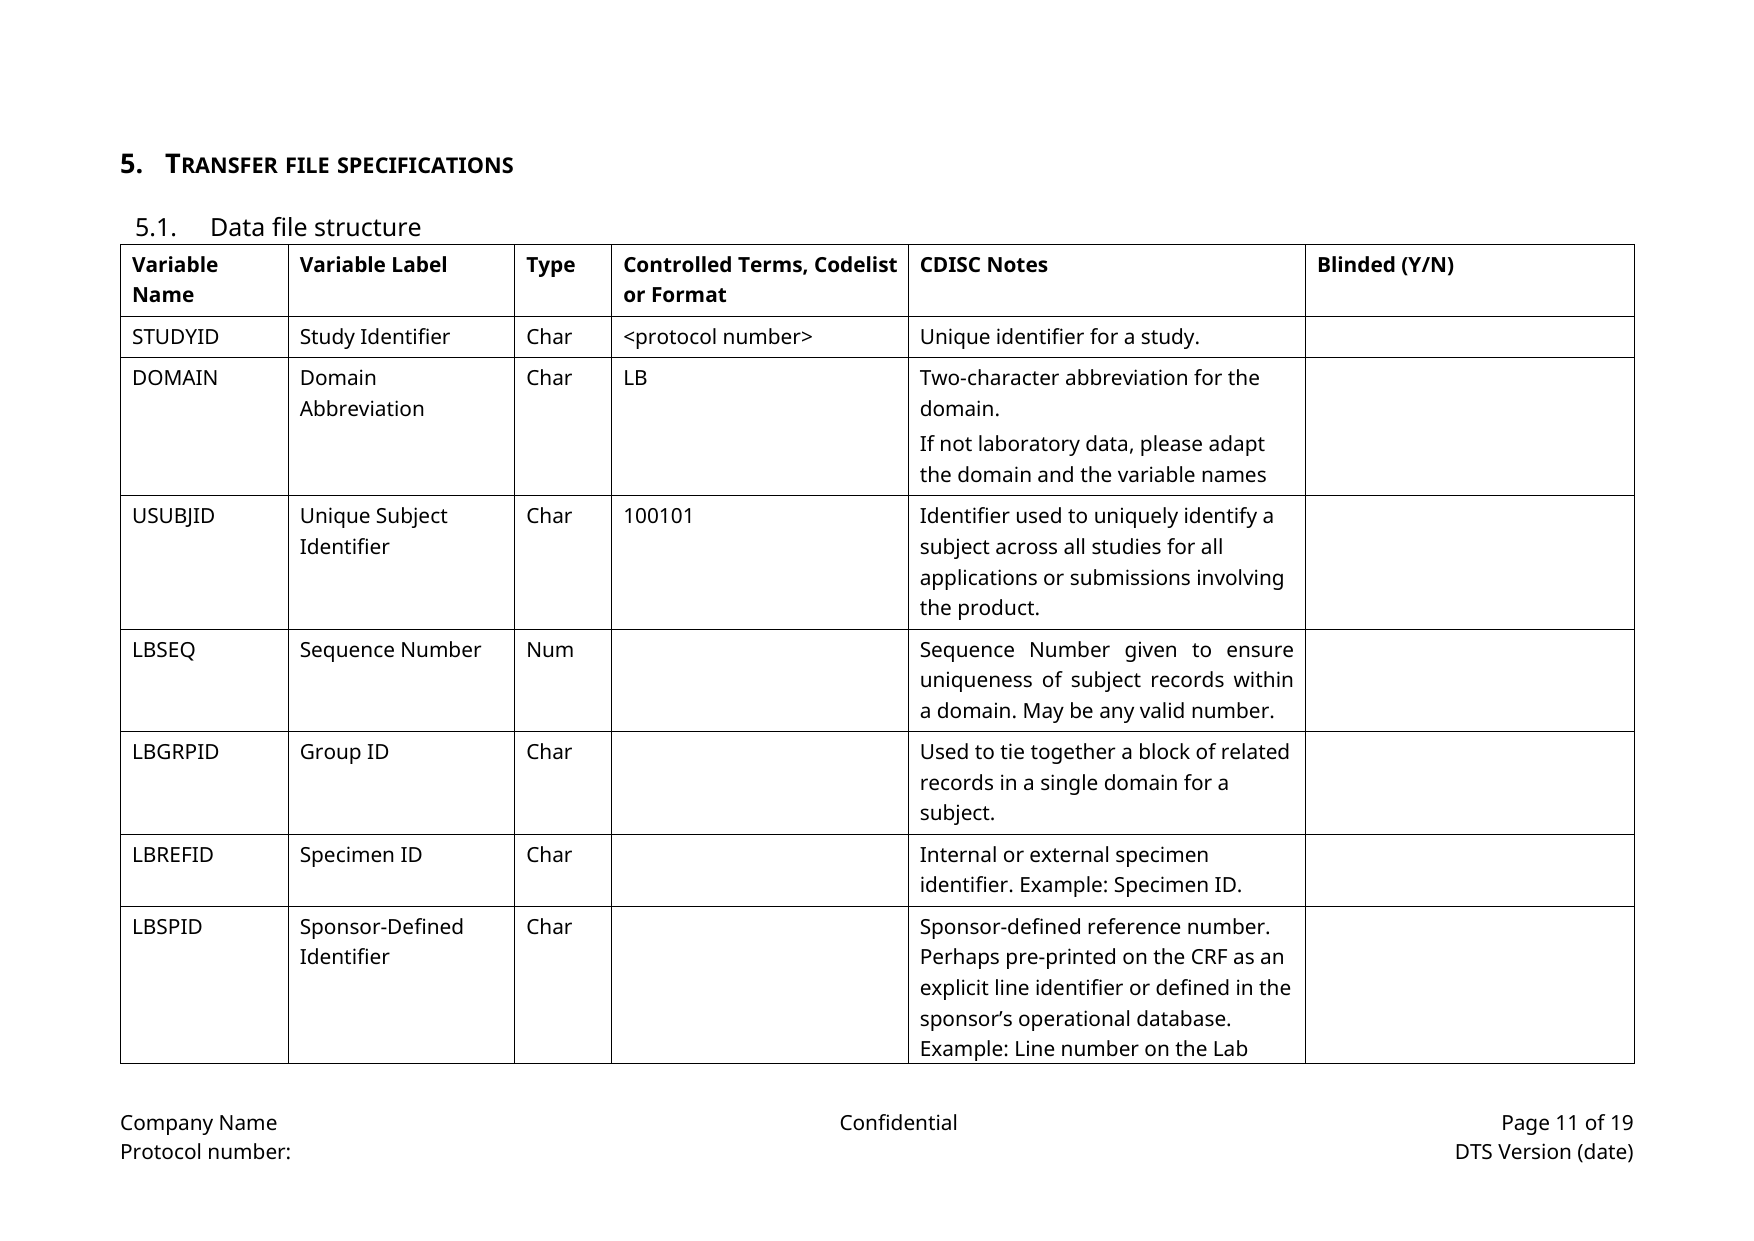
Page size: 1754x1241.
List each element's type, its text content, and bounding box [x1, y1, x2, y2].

table_cell Used to tie together a block of related records in a single domain for a subject. [909, 732, 1305, 834]
table_cell Char [515, 317, 611, 357]
table_header Type [515, 245, 611, 316]
table_header Variable Name [121, 245, 288, 316]
table_cell LB [612, 358, 908, 495]
table_cell [612, 732, 908, 834]
table_cell Char [515, 732, 611, 834]
table_cell Unique Subject Identifier [289, 496, 514, 629]
table_header Controlled Terms, Codelist or Format [612, 245, 908, 316]
table_cell Char [515, 835, 611, 906]
table_cell [1306, 907, 1634, 1063]
table_cell [1306, 358, 1634, 495]
table_cell Internal or external specimen identifier. Example: Specimen ID. [909, 835, 1305, 906]
table_header Variable Label [289, 245, 514, 316]
table_cell LBGRPID [121, 732, 288, 834]
table_cell 100101 [612, 496, 908, 629]
table_cell Sponsor-Defined Identifier [289, 907, 514, 1063]
table_header CDISC Notes [909, 245, 1305, 316]
table_cell Sequence Number given to ensure uniqueness of subject records within a domain. May be any valid number. [909, 630, 1305, 731]
table_cell Specimen ID [289, 835, 514, 906]
table_cell LBSPID [121, 907, 288, 1063]
table_cell Study Identifier [289, 317, 514, 357]
table_cell Sequence Number [289, 630, 514, 731]
table_cell STUDYID [121, 317, 288, 357]
table_cell Char [515, 496, 611, 629]
table_cell [1306, 835, 1634, 906]
table_cell LBSEQ [121, 630, 288, 731]
table_cell [612, 630, 908, 731]
table_cell Char [515, 907, 611, 1063]
table_cell [1306, 496, 1634, 629]
table_cell [1306, 732, 1634, 834]
table_cell Domain Abbreviation [289, 358, 514, 495]
table_cell [612, 835, 908, 906]
subtitle Transfer file specifications [120, 145, 1634, 182]
table_cell [612, 907, 908, 1063]
table_cell USUBJID [121, 496, 288, 629]
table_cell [909, 907, 1305, 1063]
table_cell DOMAIN [121, 358, 288, 495]
table_header Blinded (Y/N) [1306, 245, 1634, 316]
table_cell Identifier used to uniquely identify a subject across all studies for all applications or submissions involving the product. [909, 496, 1305, 629]
table_cell [1306, 317, 1634, 357]
table_cell Group ID [289, 732, 514, 834]
table_cell LBREFID [121, 835, 288, 906]
table_cell [1306, 630, 1634, 731]
table_cell Unique identifier for a study. [909, 317, 1305, 357]
table_cell Num [515, 630, 611, 731]
table_cell <protocol number> [612, 317, 908, 357]
table_cell Two-character abbreviation for the domain. If not laboratory data, please adapt the domain and the variable names [909, 358, 1305, 495]
subtitle Data file structure <example for laboratory data> [135, 210, 1634, 244]
table_cell Char [515, 358, 611, 495]
